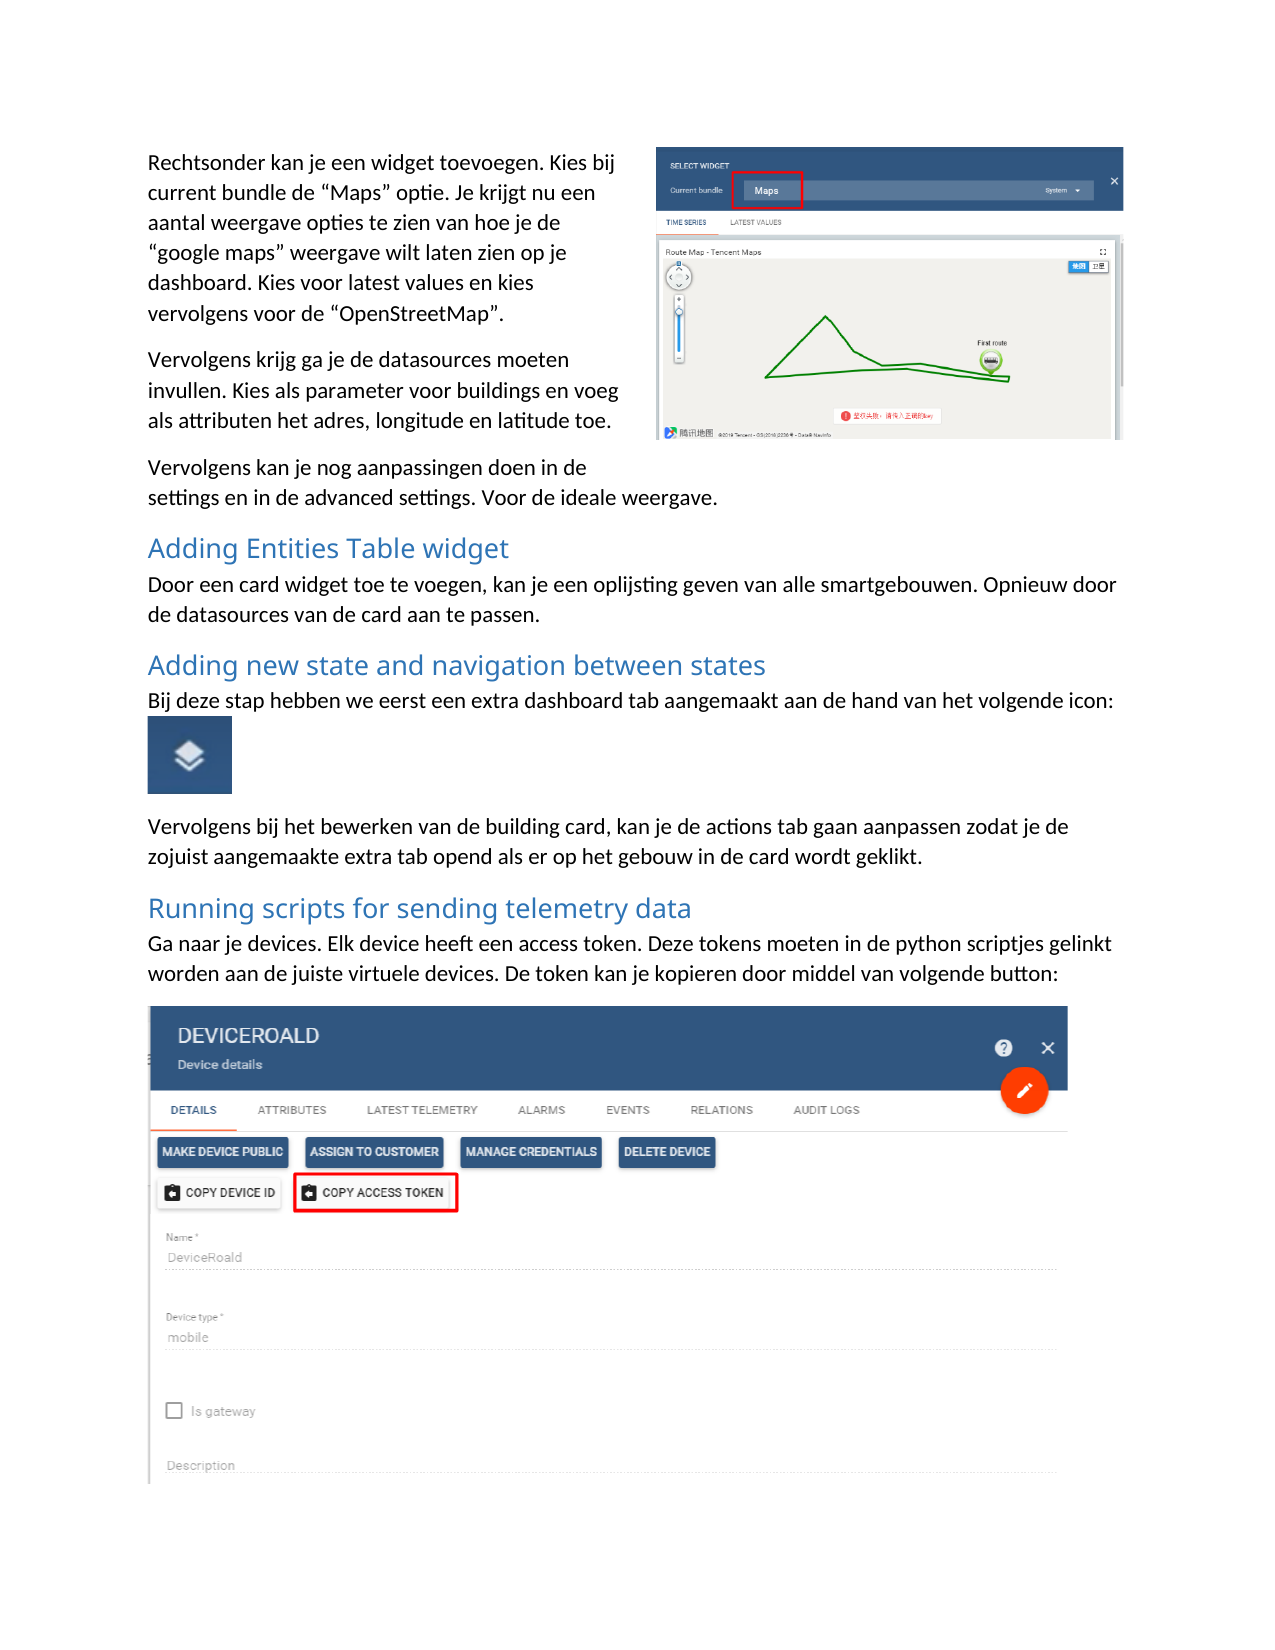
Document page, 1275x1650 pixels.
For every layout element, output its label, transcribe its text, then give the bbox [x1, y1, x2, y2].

picture [654, 147, 1123, 439]
text Bij deze stap hebben we eerst een extra dashboard tab aangemaakt aan de hand van het volgende icon: [148, 687, 1127, 793]
text Vervolgens krijg ga je de datasources moeten invullen. Kies als parameter voor buildings en voeg als attributen het adres, longitude en latitude toe. [148, 346, 654, 434]
picture [147, 716, 232, 794]
text Ga naar je devices. Elk device heeft een access token. Deze tokens moeten in de python scriptjes gelinkt worden aan de juiste virtuele devices. De token kan je kopieren door middel van volgende button: [148, 929, 1127, 987]
text Vervolgens bij het bewerken van de building card, kan je de actions tab gaan aanpassen zodat je de zojuist aangemaakte extra tab opend als er op het gebouw in de card wordt geklikt. [148, 812, 1127, 870]
subtitle Adding new state and navigation between states [148, 647, 1127, 684]
text Door een card widget toe te voegen, kan je een oplijsting geven van alle smartgebouwen. Opnieuw door de datasources van de card aan te passen. [148, 570, 1127, 628]
text Rechtsonder kan je een widget toevoegen. Kies bij current bundle de “Maps” optie. Je krijgt nu een aantal weergave opties te zien van hoe je de “google maps” weergave wilt laten zien op je dashboard. Kies voor latest values en kies vervolgens voor de “OpenStreetMap”. [148, 148, 654, 327]
picture [147, 1006, 1068, 1484]
text Vervolgens kan je nog aanpassingen doen in de settings en in de advanced settings. Voor de ideale weergave. [148, 453, 1127, 511]
subtitle Adding Entities Table widget [148, 530, 1127, 567]
subtitle Running scripts for sending telemetry data [148, 889, 1127, 926]
